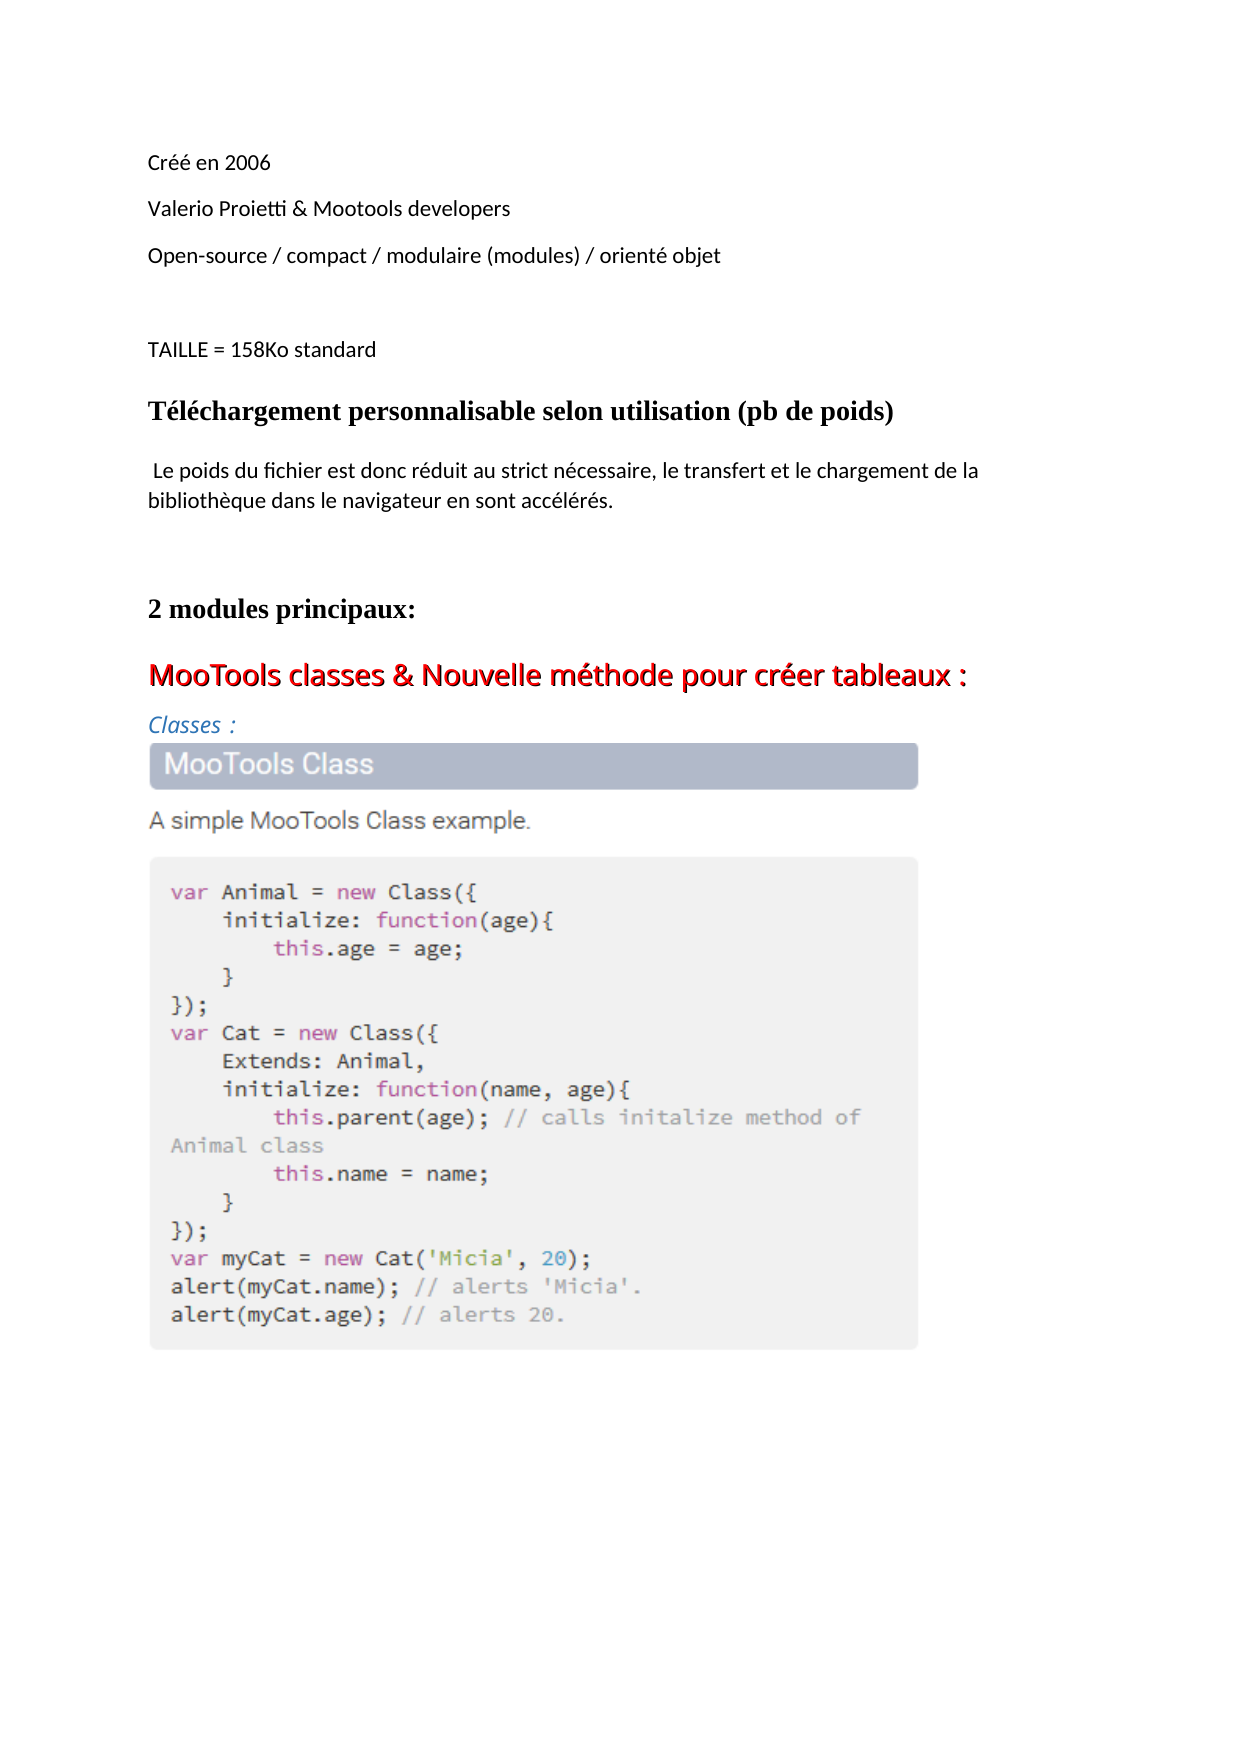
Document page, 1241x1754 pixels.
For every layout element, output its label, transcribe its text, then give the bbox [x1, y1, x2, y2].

text Le poids du fichier est donc réduit au strict nécessaire, le transfert et le chargement de la bibliothèque dans le navigateur en sont accélérés. [148, 456, 1093, 514]
text Valerio Proietti & Mootools developers [148, 194, 1093, 222]
subtitle Classes : [148, 709, 1093, 741]
picture [147, 743, 920, 1361]
subtitle Téléchargement personnalisable selon utilisation (pb de poids) [148, 394, 1093, 427]
subtitle MooTools classes & Nouvelle méthode pour créer tableaux : [148, 654, 1093, 694]
text Open-source / compact / modulaire (modules) / orienté objet [148, 241, 1093, 269]
text TAILLE = 158Ko standard [148, 335, 1093, 363]
subtitle 2 modules principaux: [148, 592, 1093, 625]
text Créé en 2006 [148, 148, 1093, 176]
